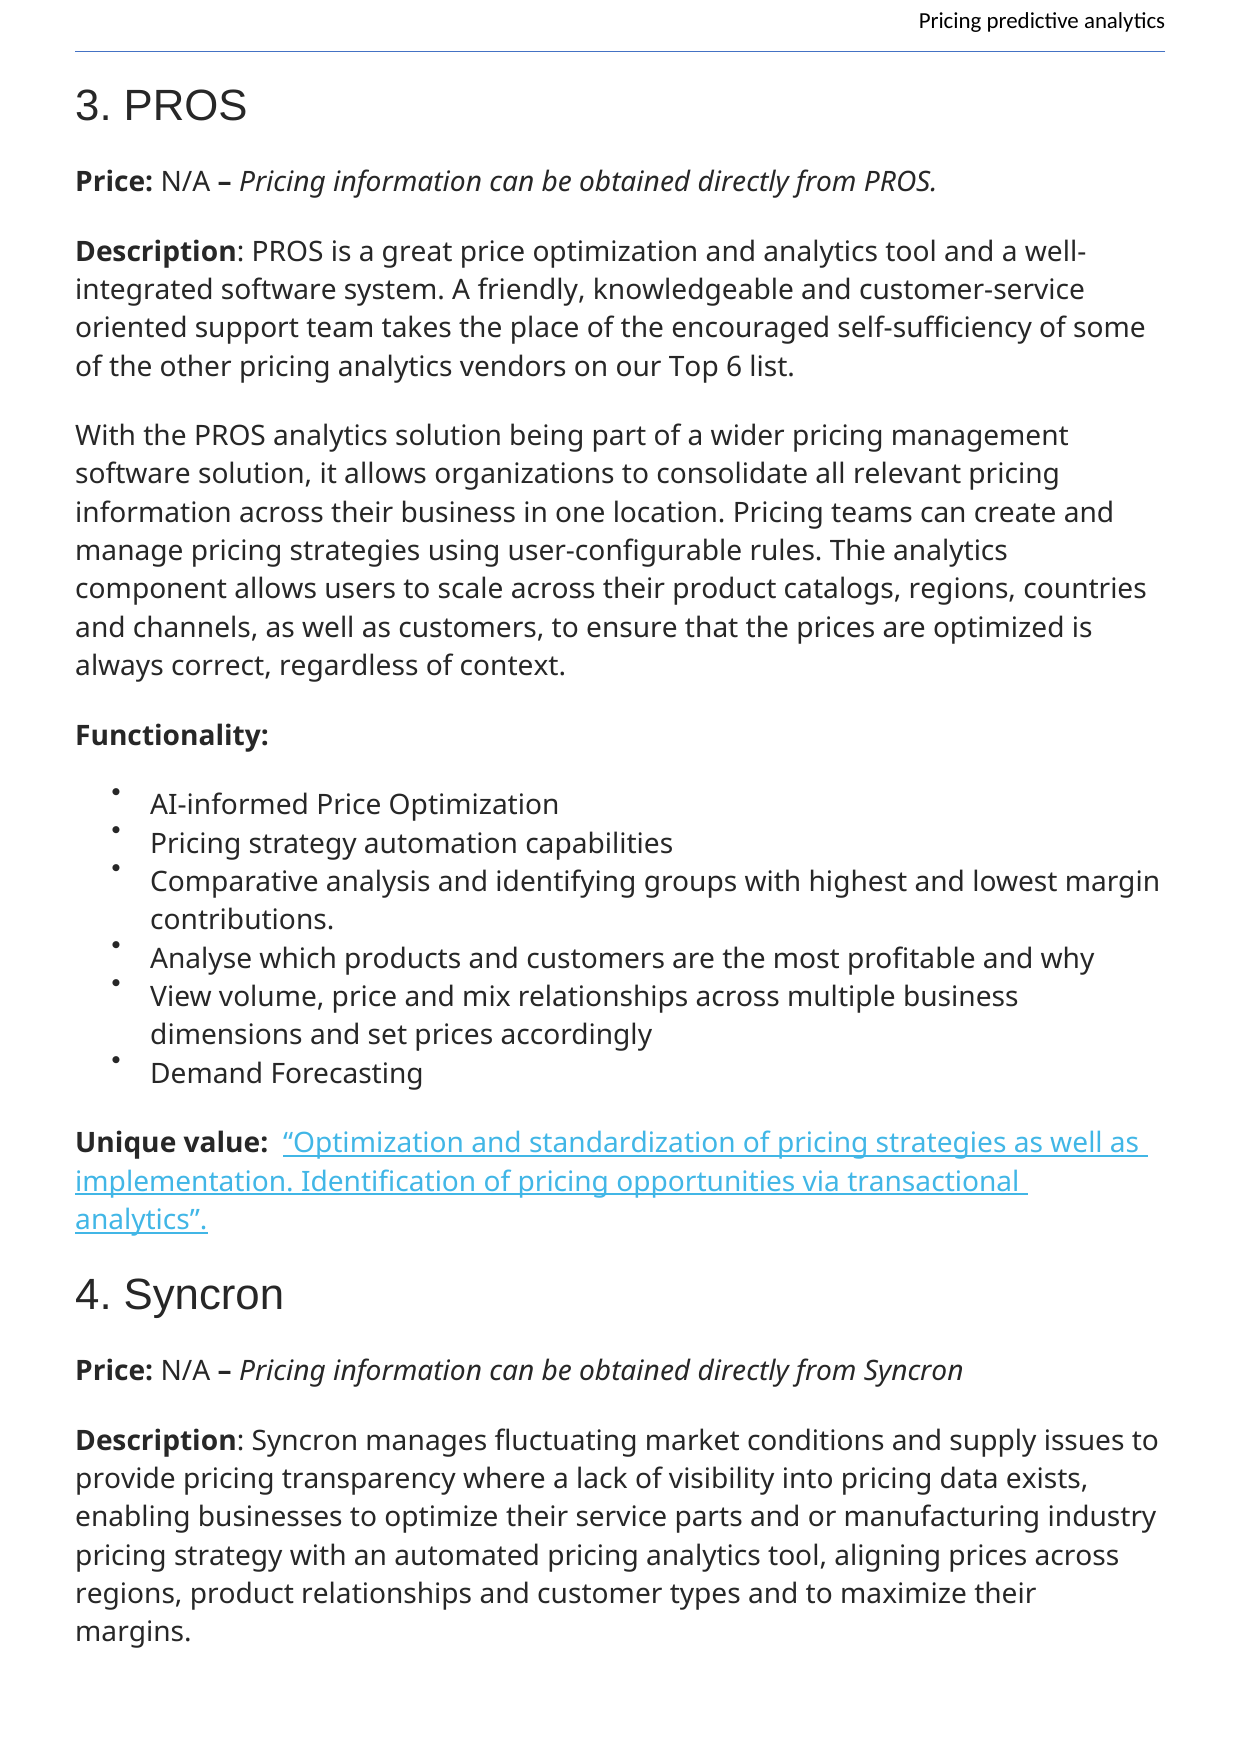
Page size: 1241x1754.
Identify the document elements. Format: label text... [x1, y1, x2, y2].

list AI-informed Price Optimization [112, 784, 1165, 823]
list Analyse which products and customers are the most profitable and why [112, 938, 1165, 976]
text With the PROS analytics solution being part of a wider pricing management software solution, it allows organizations to consolidate all relevant pricing information across their business in one location. Pricing teams can create and manage pricing strategies using user-configurable rules. Thie analytics component allows users to scale across their product catalogs, regions, countries and channels, as well as customers, to ensure that the prices are optimized is always correct, regardless of context. [75, 415, 1165, 684]
list Pricing strategy automation capabilities [112, 823, 1165, 861]
text Description: Syncron manages fluctuating market conditions and supply issues to provide pricing transparency where a lack of visibility into pricing data exists, enabling businesses to optimize their service parts and or manufacturing industry pricing strategy with an automated pricing analytics tool, aligning prices across regions, product relationships and customer types and to maximize their margins. [75, 1420, 1165, 1650]
text Price: N/A – Pricing information can be obtained directly from Syncron [75, 1350, 1165, 1389]
list Demand Forecasting [112, 1053, 1165, 1091]
list Comparative analysis and identifying groups with highest and lowest margin contributions. [112, 861, 1165, 938]
subtitle 4. Syncron [75, 1269, 1165, 1319]
text Unique value: “Optimization and standardization of pricing strategies as well as implementation. Identification of pricing opportunities via transactional analytics”. [75, 1122, 1165, 1237]
text Description: PROS is a great price optimization and analytics tool and a well-integrated software system. A friendly, knowledgeable and customer-service oriented support team takes the place of the encouraged self-sufficiency of some of the other pricing analytics vendors on our Top 6 list. [75, 231, 1165, 384]
text Price: N/A – Pricing information can be obtained directly from PROS. [75, 161, 1165, 199]
text Functionality: [75, 715, 1165, 753]
list View volume, price and mix relationships across multiple business dimensions and set prices accordingly [112, 976, 1165, 1053]
subtitle 3. PROS [75, 80, 1165, 130]
